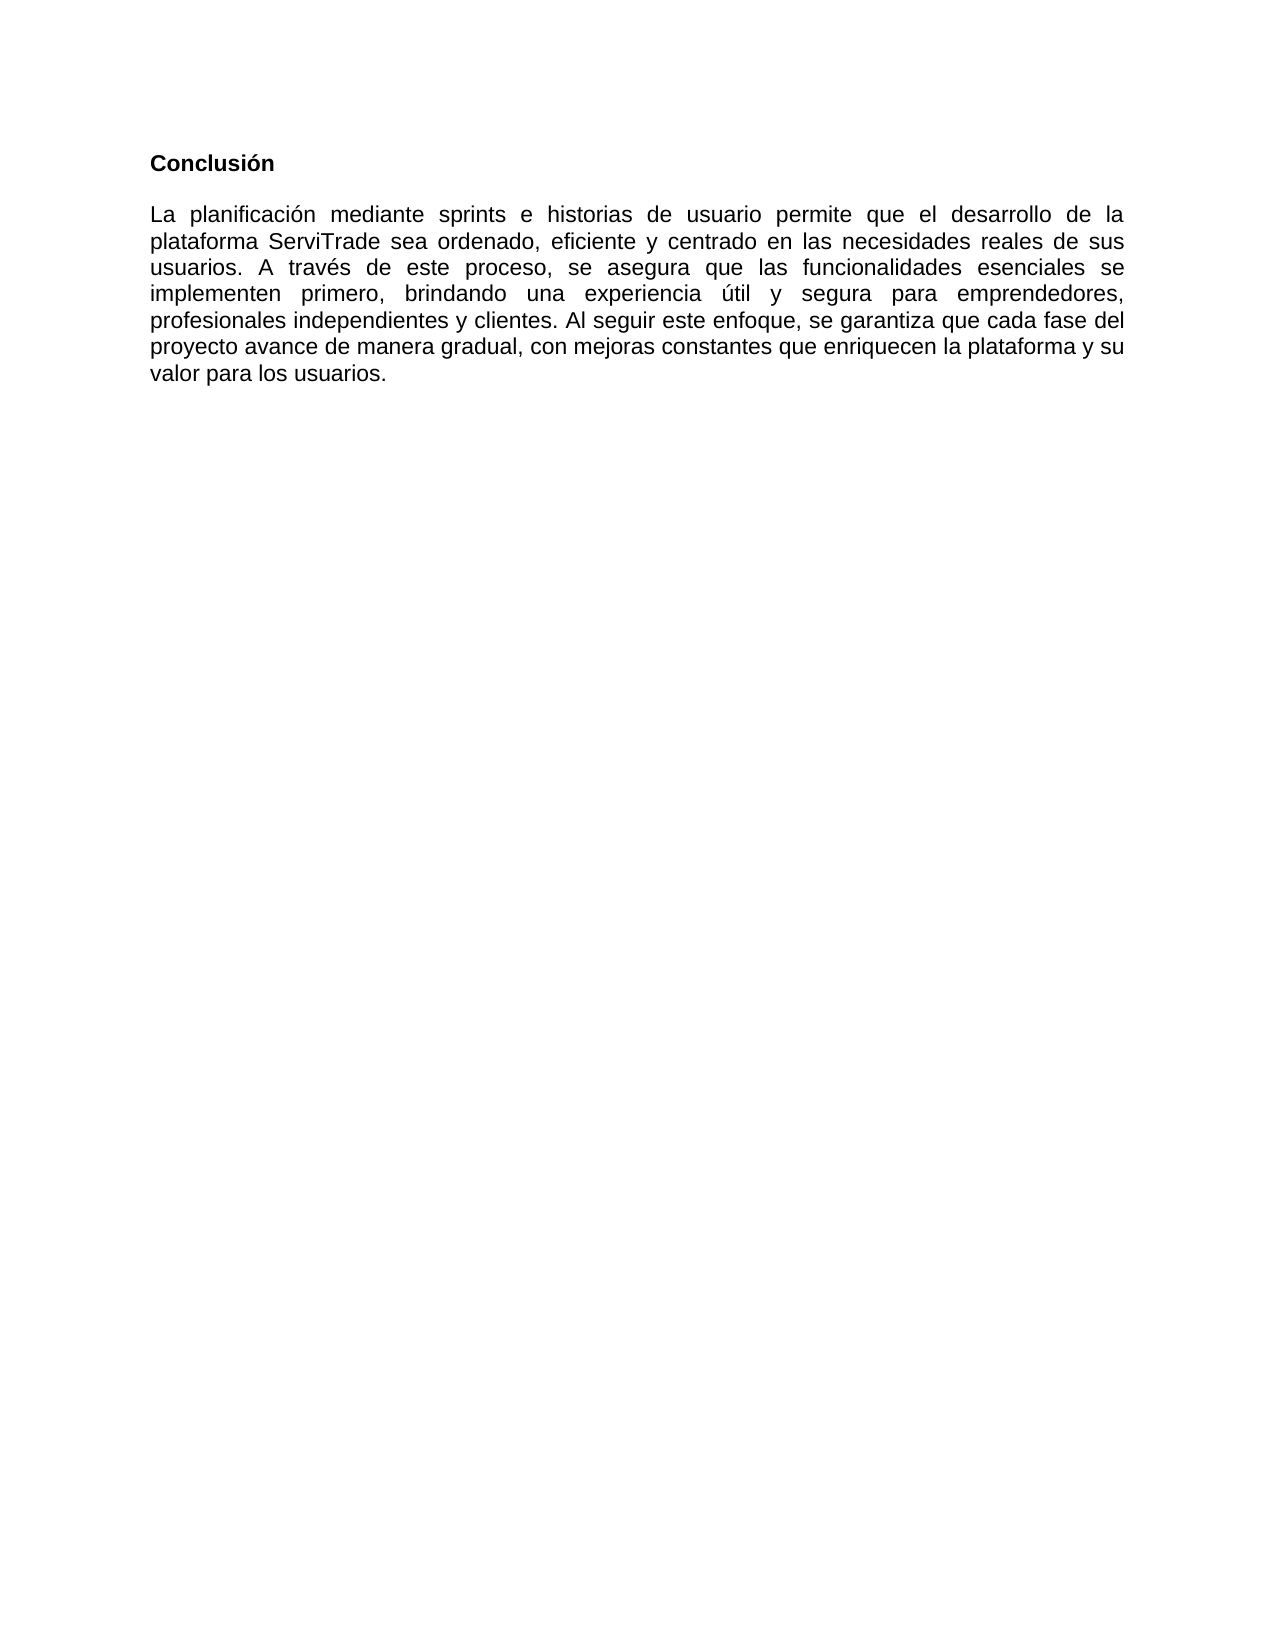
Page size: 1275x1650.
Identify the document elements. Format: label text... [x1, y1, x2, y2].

subtitle Conclusión [150, 150, 1125, 176]
text La planificación mediante sprints e historias de usuario permite que el desarrollo de la plataforma ServiTrade sea ordenado, eficiente y centrado en las necesidades reales de sus usuarios. A través de este proceso, se asegura que las funcionalidades esenciales se implementen primero, brindando una experiencia útil y segura para emprendedores, profesionales independientes y clientes. Al seguir este enfoque, se garantiza que cada fase del proyecto avance de manera gradual, con mejoras constantes que enriquecen la plataforma y su valor para los usuarios. [150, 201, 1125, 386]
